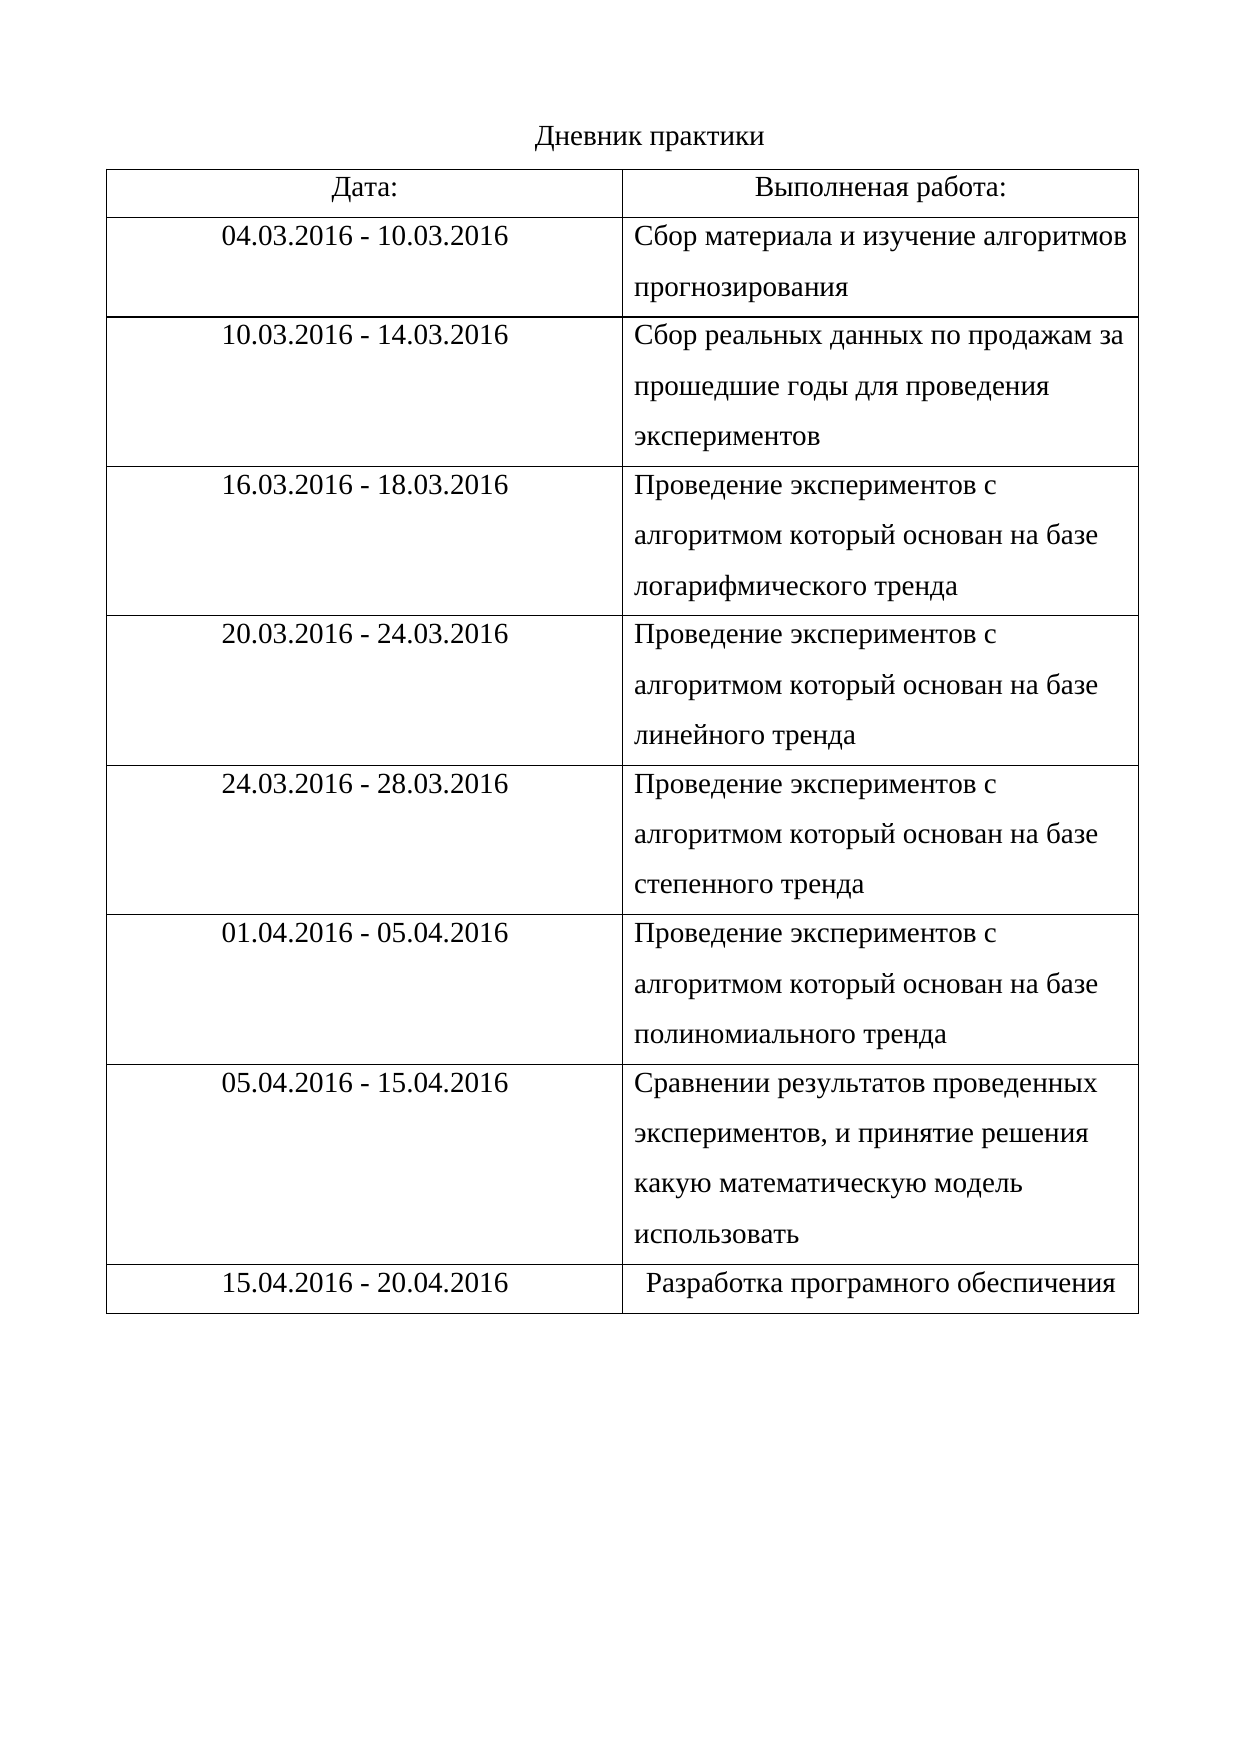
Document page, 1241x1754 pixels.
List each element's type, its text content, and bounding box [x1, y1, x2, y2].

table_cell 04.03.2016 - 10.03.2016 [107, 218, 622, 316]
table_cell Проведение экспериментов с алгоритмом который основан на базе степенного тренда [623, 766, 1138, 914]
table_cell Проведение экспериментов с алгоритмом который основан на базе линейного тренда [623, 616, 1138, 765]
table_cell Разработка програмного обеспичения [623, 1265, 1138, 1312]
table_cell Сравнении результатов проведенных экспериментов, и принятие решения какую математическую модель использовать [623, 1065, 1138, 1264]
table_cell Проведение экспериментов с алгоритмом который основан на базе логарифмического тренда [623, 467, 1138, 615]
table_cell 16.03.2016 - 18.03.2016 [107, 467, 622, 615]
table_cell 10.03.2016 - 14.03.2016 [107, 318, 622, 466]
table_cell 15.04.2016 - 20.04.2016 [107, 1265, 622, 1312]
table_cell 20.03.2016 - 24.03.2016 [107, 616, 622, 765]
table_cell Проведение экспериментов с алгоритмом который основан на базе полиномиального тренда [623, 915, 1138, 1064]
table_header Выполненая работа: [623, 170, 1138, 217]
table_header Дата: [107, 170, 622, 217]
table_cell Сбор реальных данных по продажам за прошедшие годы для проведения экспериментов [623, 318, 1138, 466]
table_cell Сбор материала и изучение алгоритмов прогнозирования [623, 218, 1138, 316]
table_cell 05.04.2016 - 15.04.2016 [107, 1065, 622, 1264]
table_cell 01.04.2016 - 05.04.2016 [107, 915, 622, 1064]
table_cell 24.03.2016 - 28.03.2016 [107, 766, 622, 914]
text Дневник практики [118, 118, 1181, 152]
